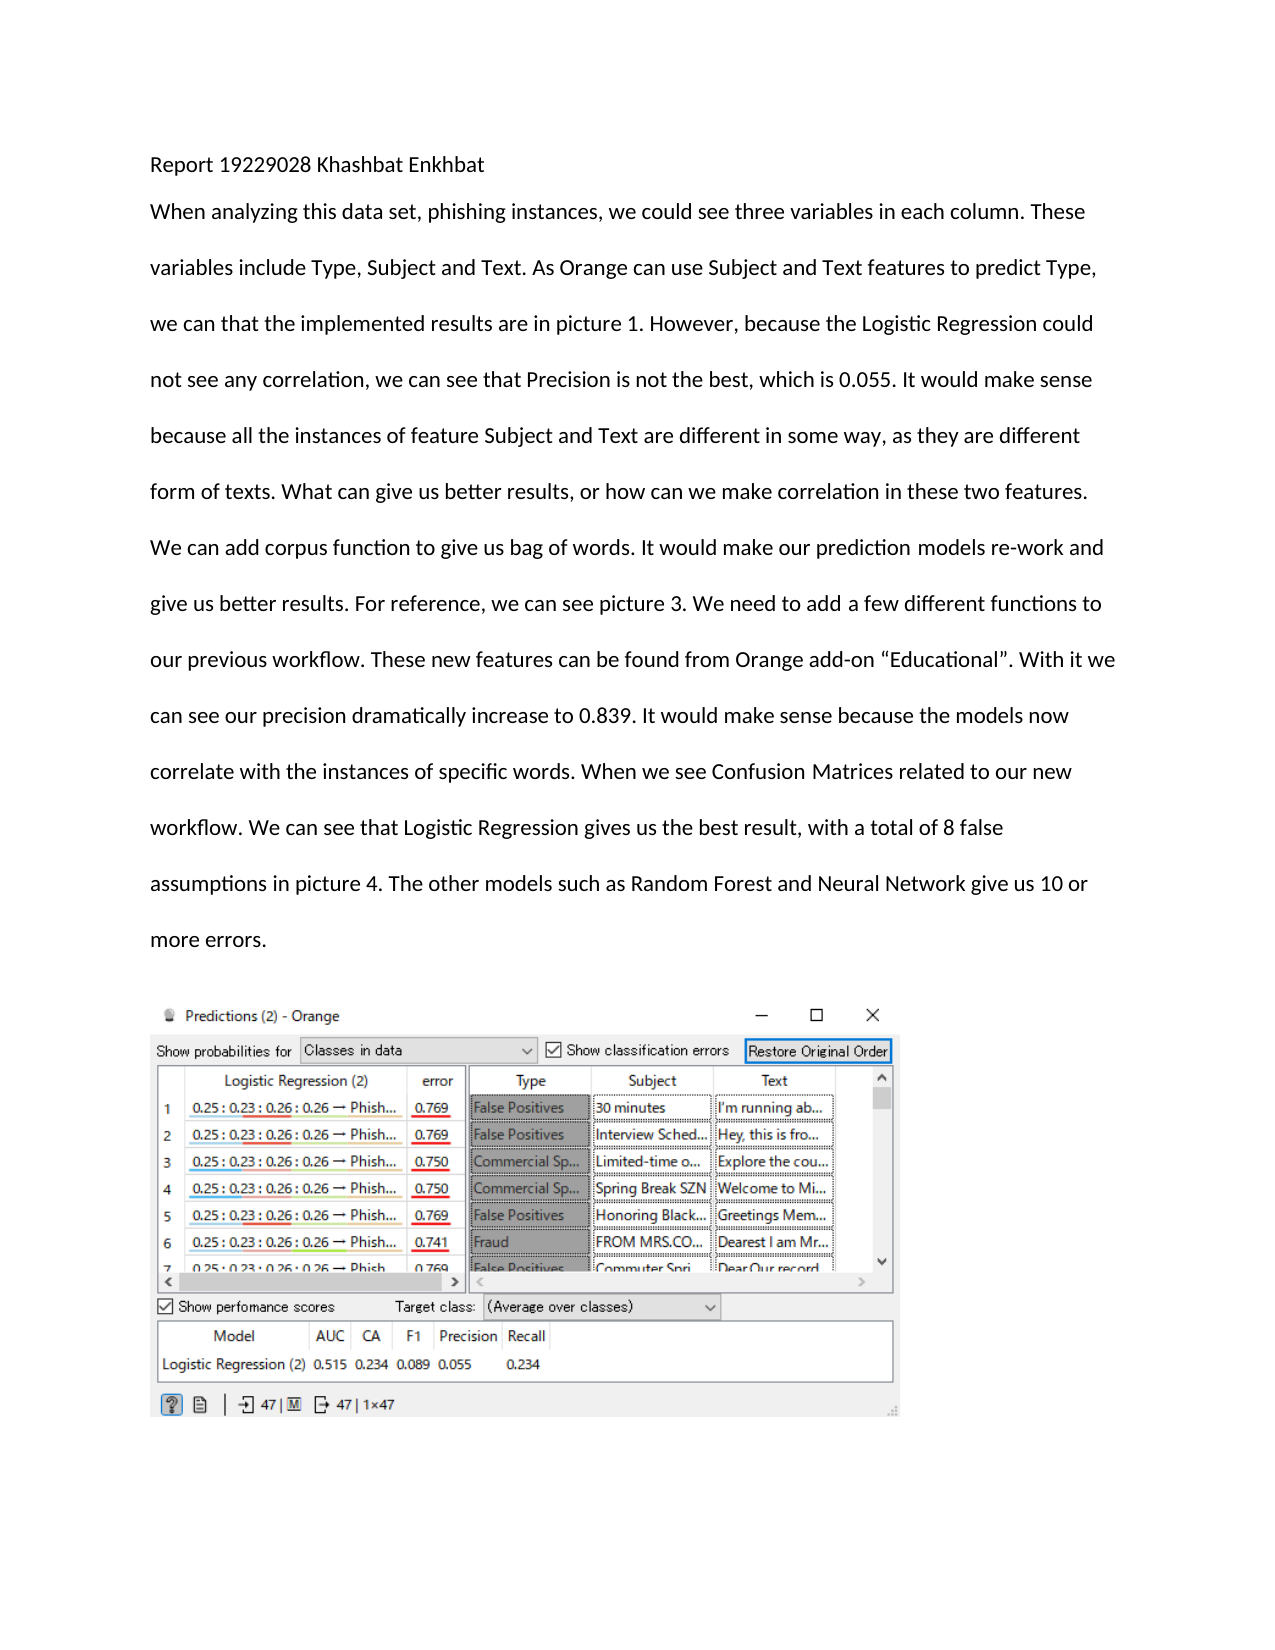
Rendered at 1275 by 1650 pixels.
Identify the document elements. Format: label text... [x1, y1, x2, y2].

text When analyzing this data set, phishing instances, we could see three variables in each column. These variables include Type, Subject and Text. As Orange can use Subject and Text features to predict Type, we can that the implemented results are in picture 1. However, because the Logistic Regression could not see any correlation, we can see that Precision is not the best, which is 0.055. It would make sense because all the instances of feature Subject and Text are different in some way, as they are different form of texts. What can give us better results, or how can we make correlation in these two features. We can add corpus function to give us bag of words. It would make our prediction models re-work and give us better results. For reference, we can see picture 3. We need to add a few different functions to our previous workflow. These new features can be found from Orange add-on “Educational”. With it we can see our precision dramatically increase to 0.839. It would make sense because the models now correlate with the instances of specific words. When we see Confusion Matrices related to our new workflow. We can see that Logistic Regression gives us the best result, with a total of 8 false assumptions in picture 4. The other models such as Random Forest and Neural Network give us 10 or more errors. [150, 197, 1125, 953]
picture [150, 998, 901, 1417]
text Report 19229028 Khashbat Enkhbat [150, 150, 1125, 178]
